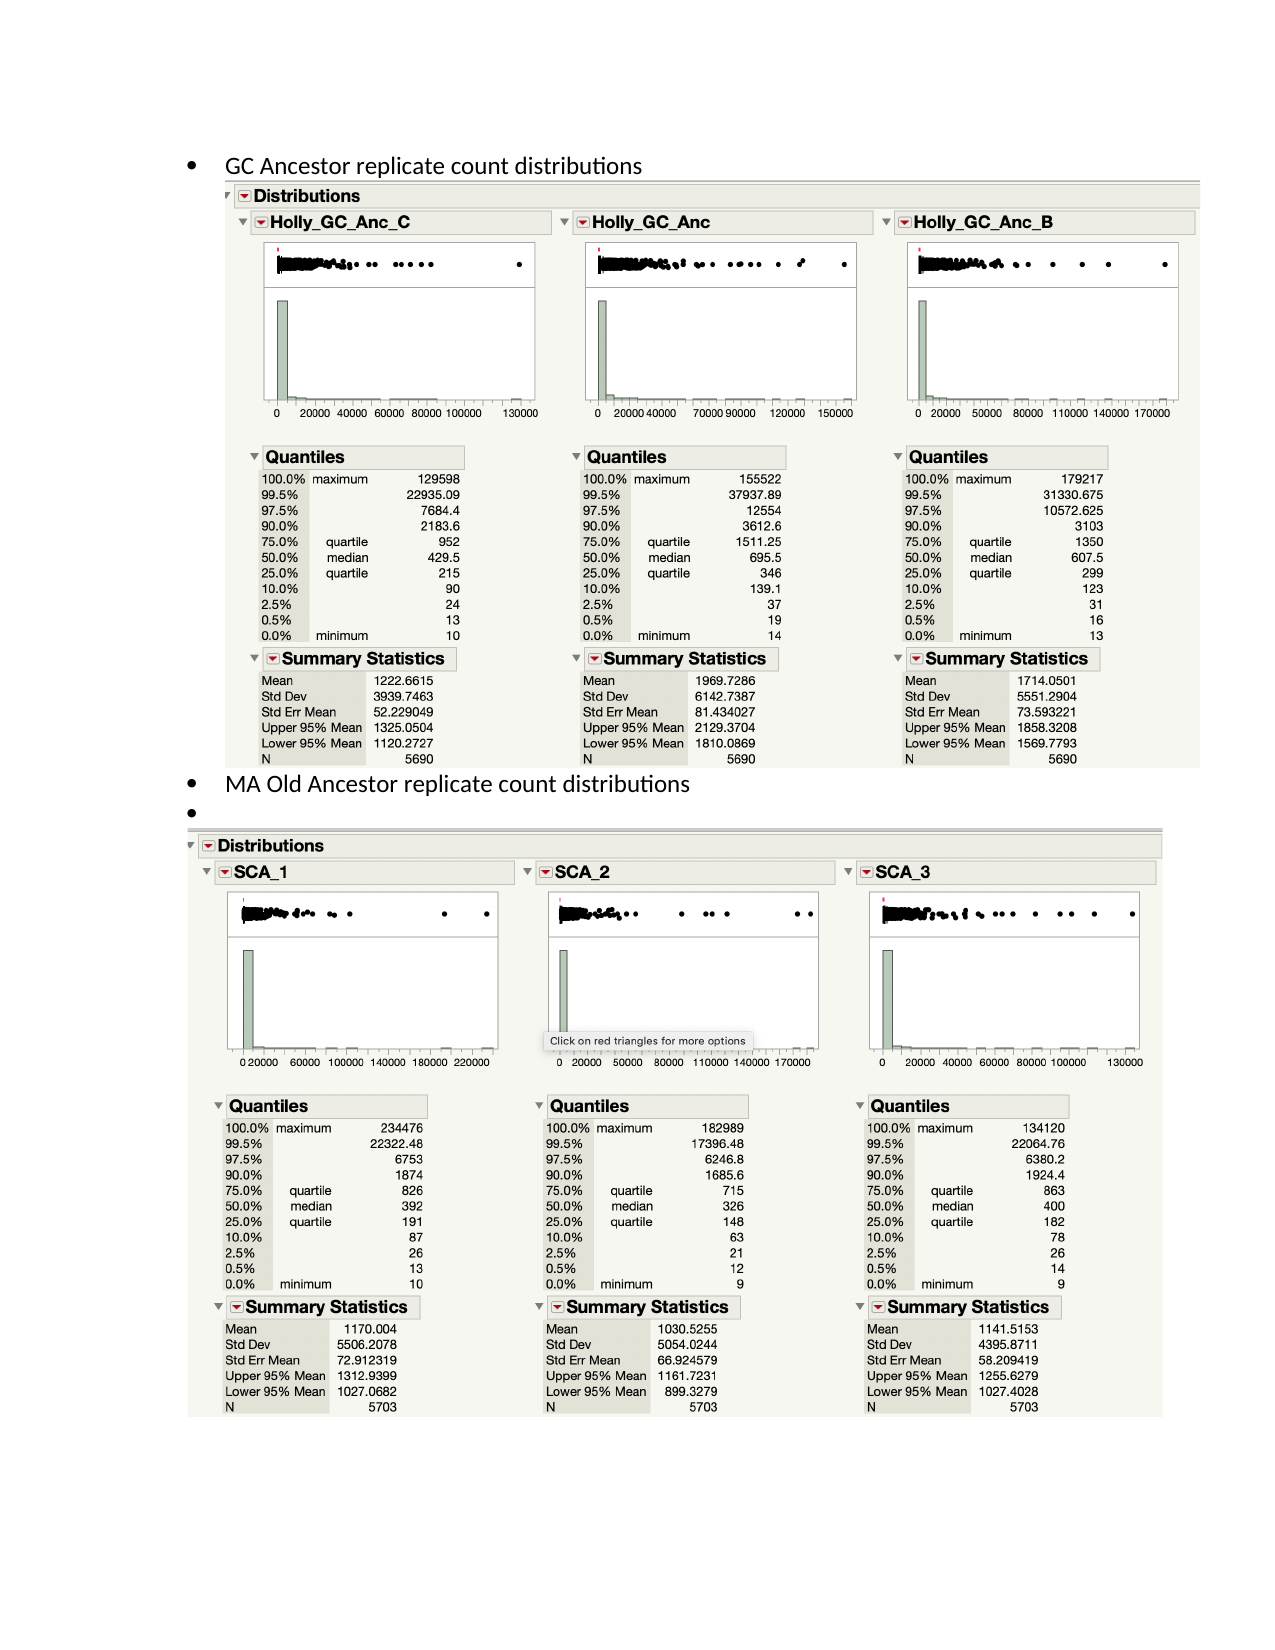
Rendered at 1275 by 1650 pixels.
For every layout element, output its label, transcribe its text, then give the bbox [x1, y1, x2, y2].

list MA Old Ancestor replicate count distributions [187, 768, 1125, 798]
picture [187, 828, 1163, 1417]
picture [225, 180, 1200, 768]
